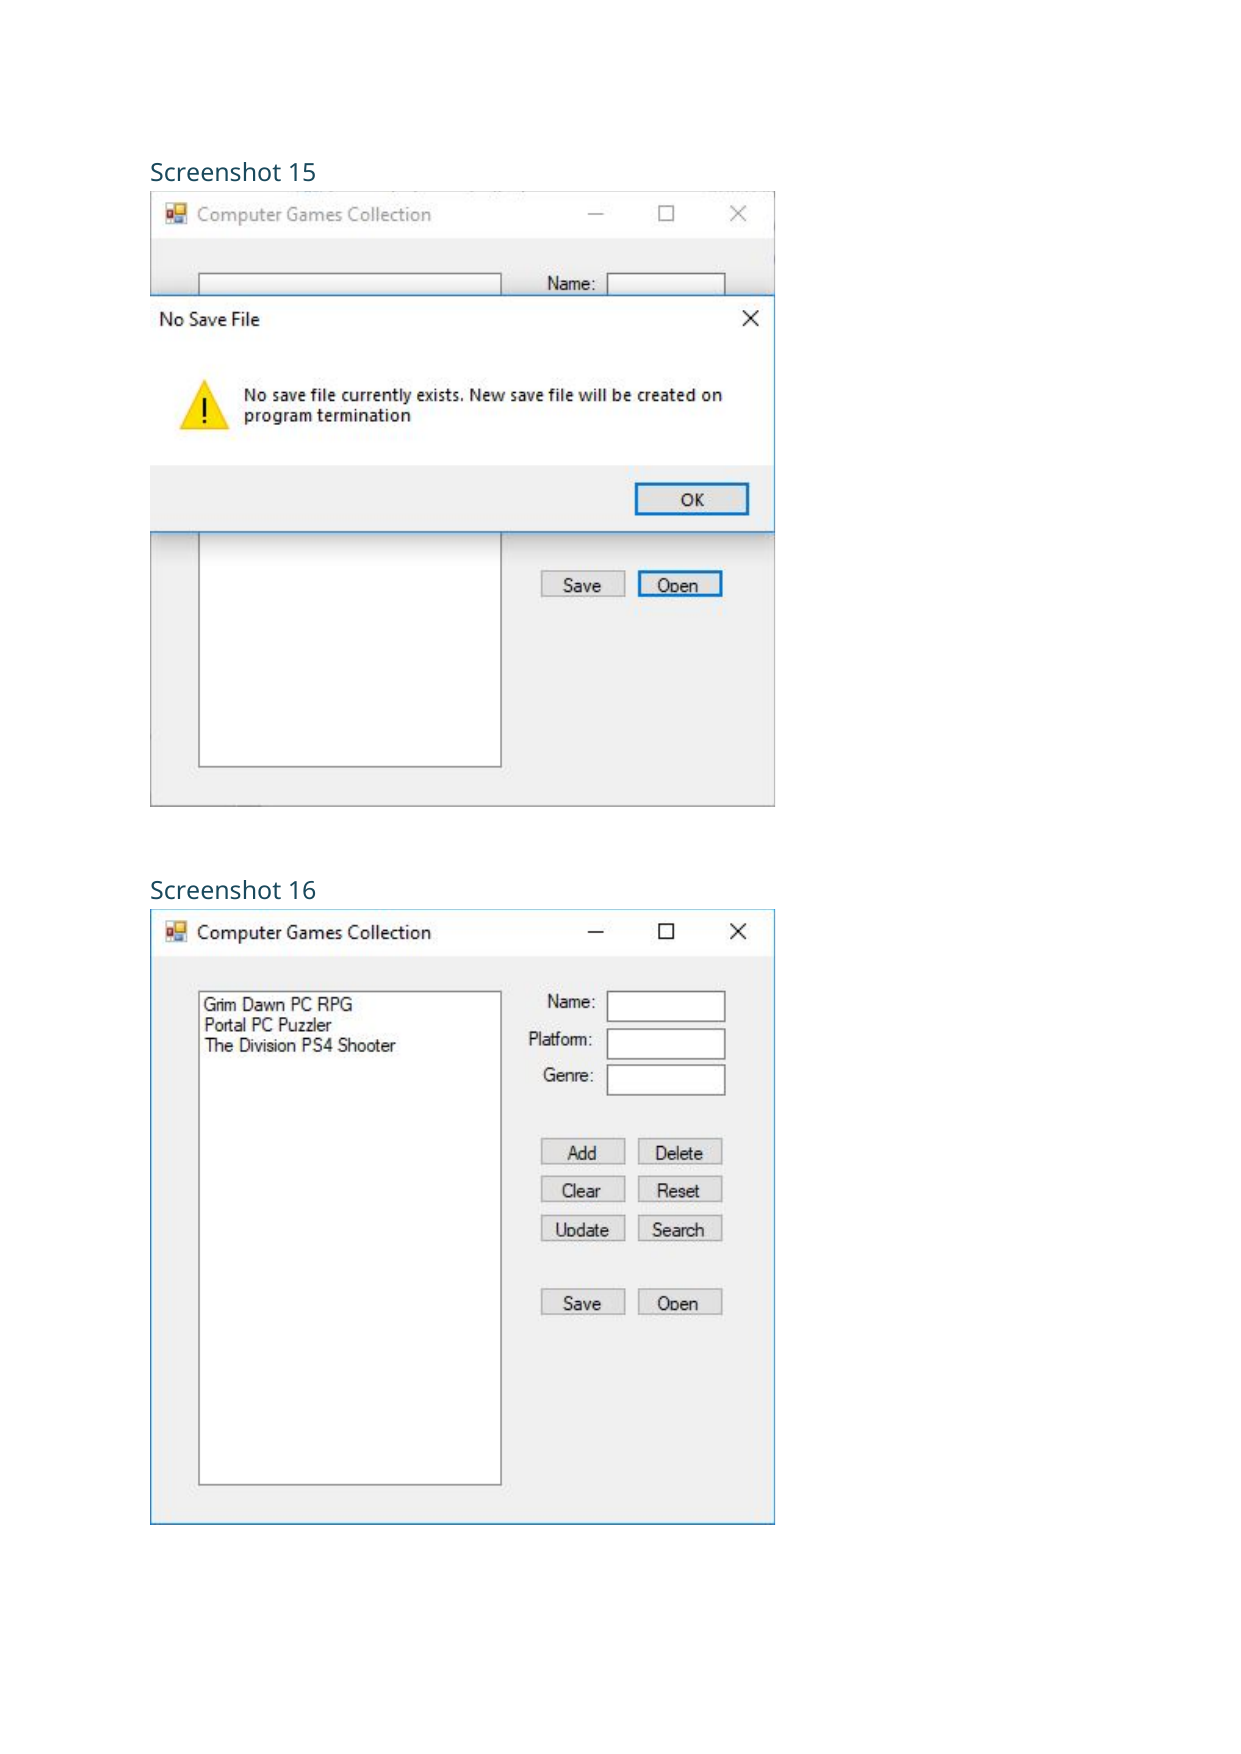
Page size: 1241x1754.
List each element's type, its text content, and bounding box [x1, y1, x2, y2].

subtitle Screenshot 16 [150, 872, 1090, 906]
picture [150, 191, 775, 807]
picture [150, 909, 775, 1525]
subtitle Screenshot 15 [150, 154, 1090, 188]
